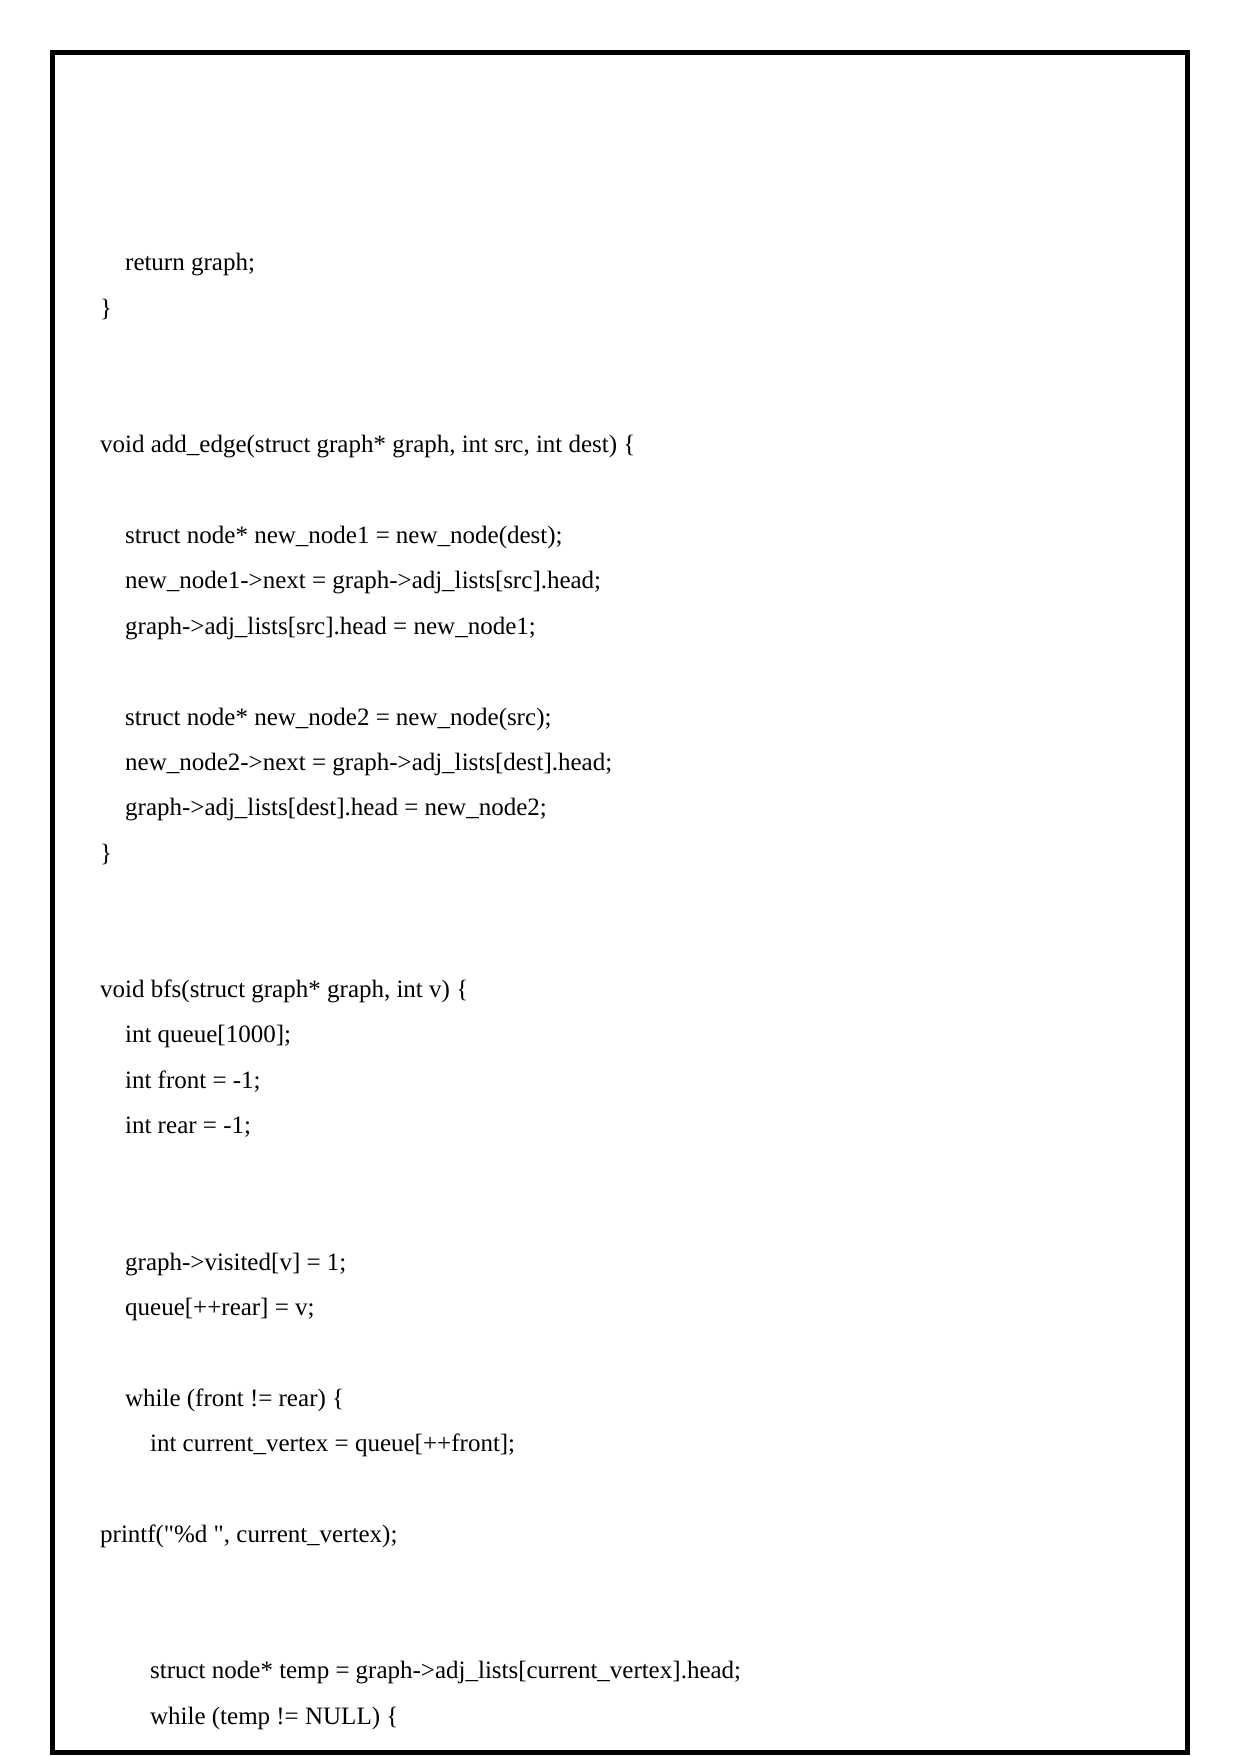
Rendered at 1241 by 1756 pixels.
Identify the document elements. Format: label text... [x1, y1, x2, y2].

text } [100, 293, 1115, 322]
text new_node2->next = graph->adj_lists[dest].head; [100, 747, 1115, 776]
text } [100, 838, 1115, 867]
text queue[++rear] = v; [100, 1292, 1115, 1321]
text int queue[1000]; [100, 1019, 1115, 1048]
text return graph; [100, 247, 1115, 276]
text int rear = -1; [100, 1110, 1115, 1139]
text while (temp != NULL) { [100, 1701, 1115, 1729]
text struct node* new_node2 = new_node(src); [100, 702, 1115, 730]
text void add_edge(struct graph* graph, int src, int dest) { [100, 429, 1115, 458]
text struct node* temp = graph->adj_lists[current_vertex].head; [100, 1655, 1115, 1684]
text new_node1->next = graph->adj_lists[src].head; [100, 565, 1115, 594]
text graph->adj_lists[dest].head = new_node2; [100, 792, 1115, 821]
text graph->adj_lists[src].head = new_node1; [100, 611, 1115, 639]
text void bfs(struct graph* graph, int v) { [100, 974, 1115, 1003]
text struct node* new_node1 = new_node(dest); [100, 520, 1115, 549]
text graph->visited[v] = 1; [100, 1247, 1115, 1275]
text while (front != rear) { [100, 1383, 1115, 1412]
text int front = -1; [100, 1065, 1115, 1094]
text printf("%d ", current_vertex); [100, 1519, 1115, 1548]
text int current_vertex = queue[++front]; [100, 1428, 1115, 1457]
